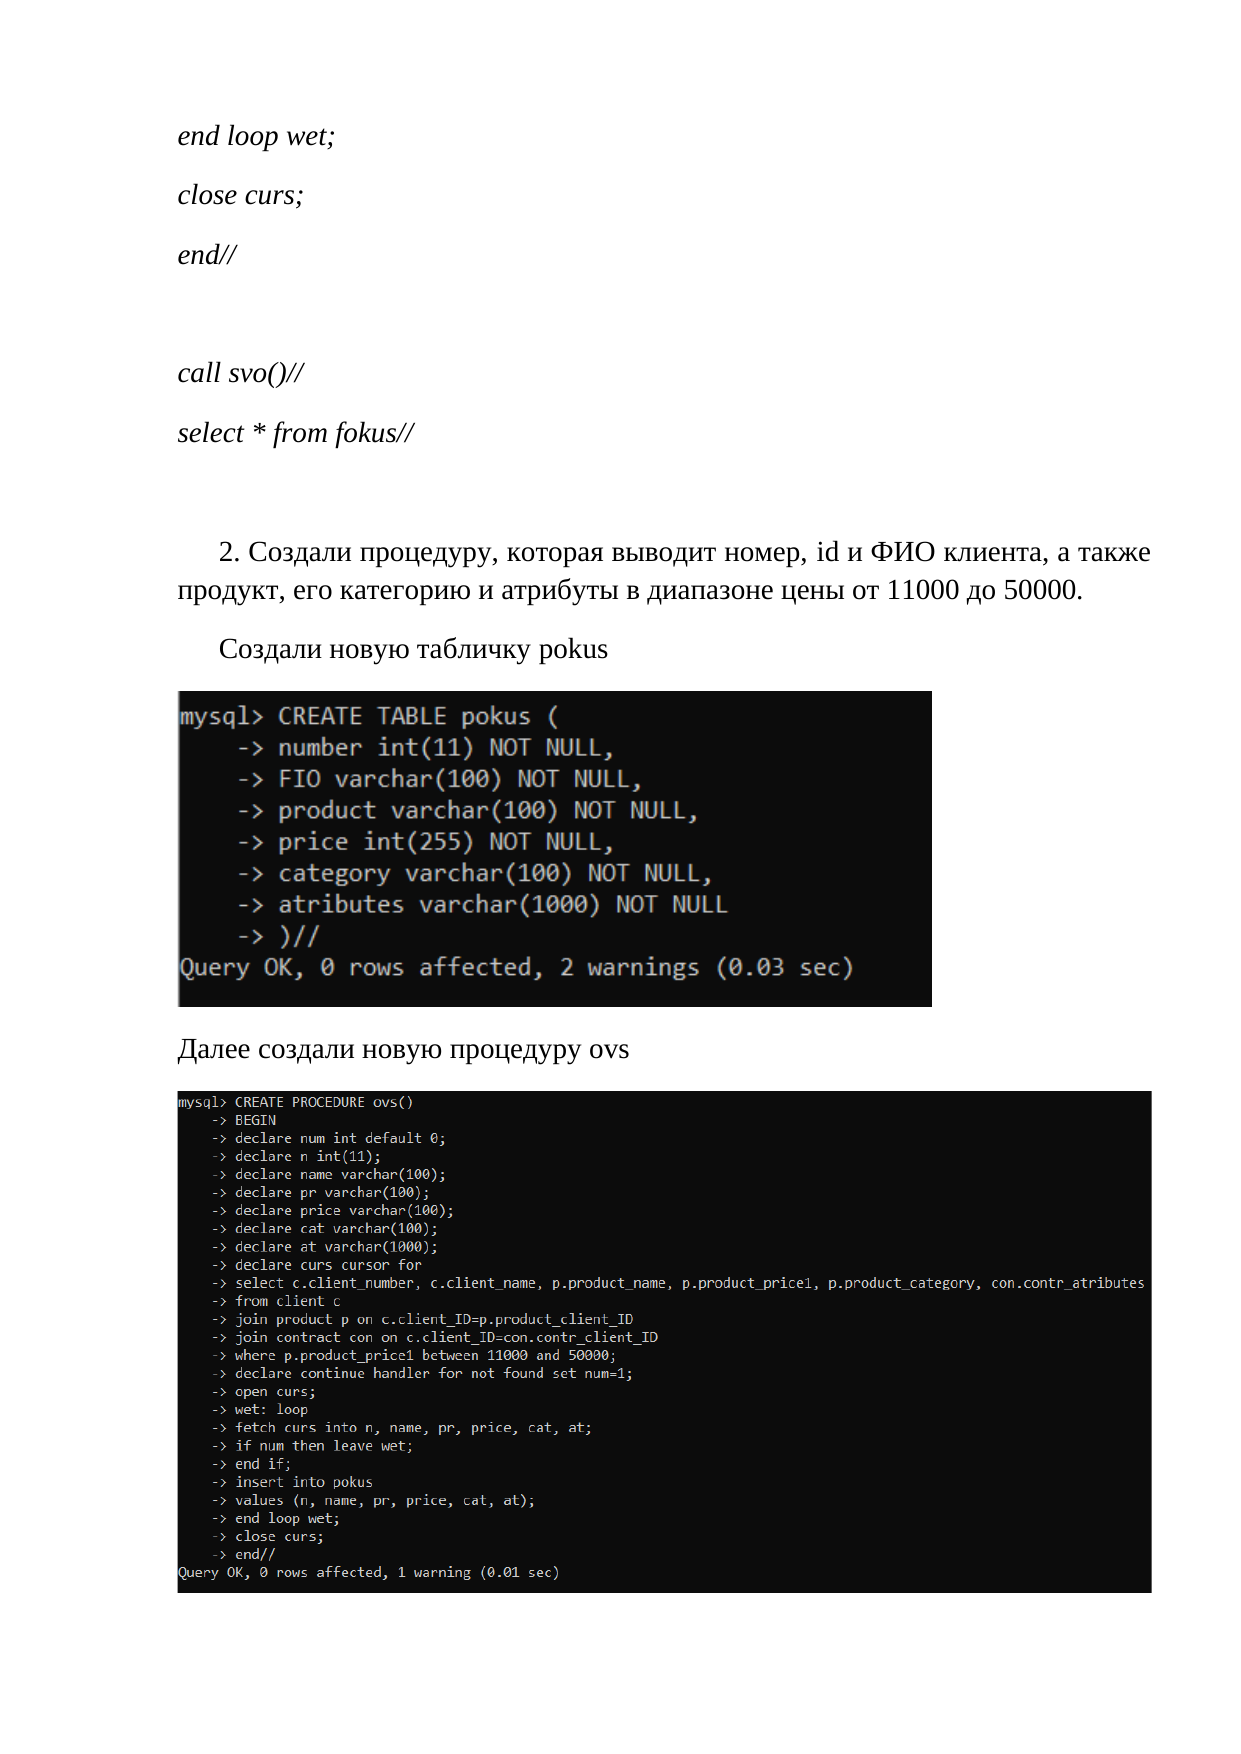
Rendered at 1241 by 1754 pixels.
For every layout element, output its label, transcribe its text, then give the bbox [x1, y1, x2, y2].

text end// [177, 237, 1152, 270]
text end loop wet; [177, 118, 1152, 152]
text Создали новую табличку pokus [177, 632, 1152, 665]
text Далее создали новую процедуру ovs [177, 1032, 1152, 1065]
text call svo()// [177, 356, 1152, 389]
text 2. Создали процедуру, которая выводит номер, id и ФИО клиента, а также продукт, его категорию и атрибуты в диапазоне цены от 11000 до 50000. [177, 534, 1152, 606]
text select * from fokus// [177, 415, 1152, 448]
picture [177, 691, 932, 1007]
picture [177, 1091, 1152, 1593]
text close curs; [177, 177, 1152, 211]
